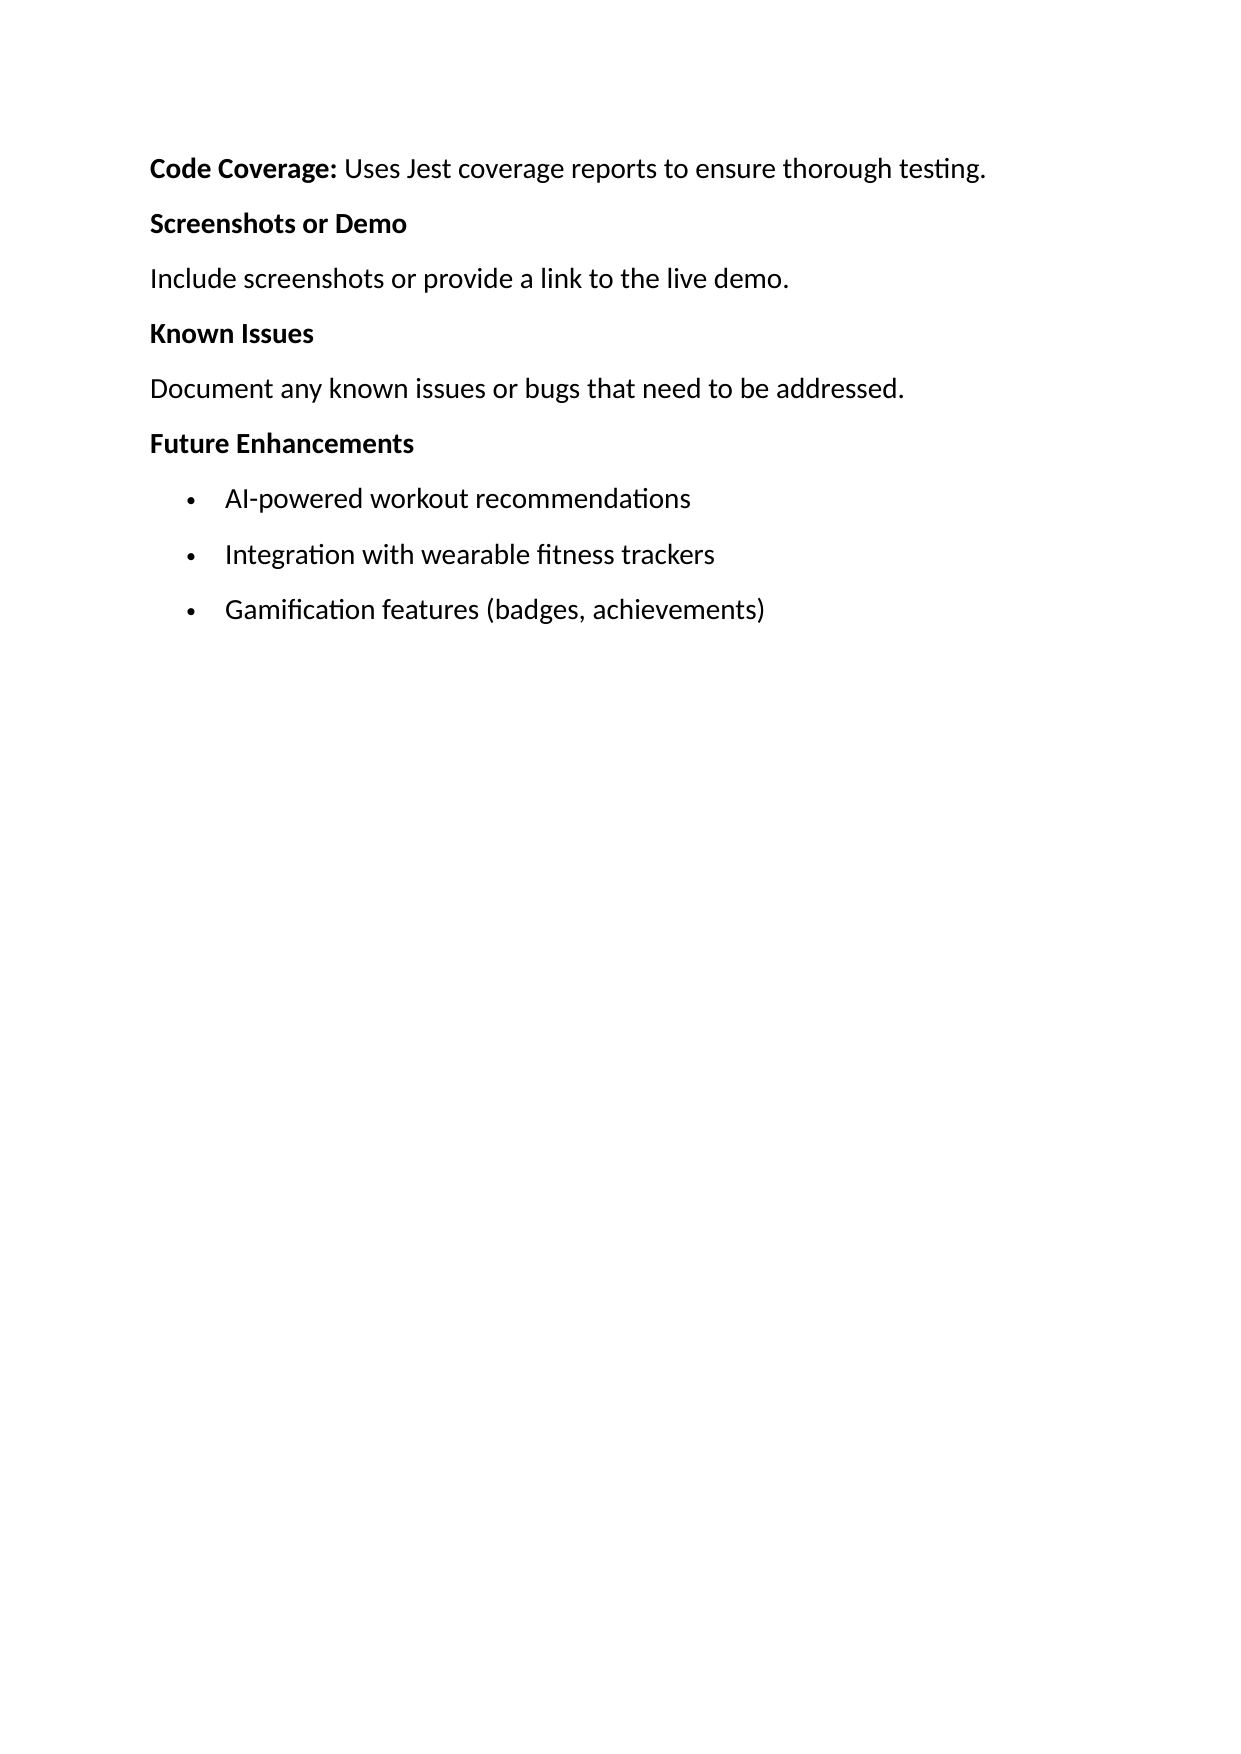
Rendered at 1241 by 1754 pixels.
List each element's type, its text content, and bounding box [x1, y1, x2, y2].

text Code Coverage: Uses Jest coverage reports to ensure thorough testing. [150, 150, 1090, 186]
text Document any known issues or bugs that need to be addressed. [150, 370, 1090, 406]
list Integration with wearable fitness trackers [187, 536, 1090, 571]
list AI-powered workout recommendations [187, 481, 1090, 516]
text Include screenshots or provide a link to the live demo. [150, 260, 1090, 296]
list Gamification features (badges, achievements) [187, 591, 1090, 626]
text Known Issues [150, 315, 1090, 351]
text Future Enhancements [150, 426, 1090, 461]
text Screenshots or Demo [150, 205, 1090, 241]
